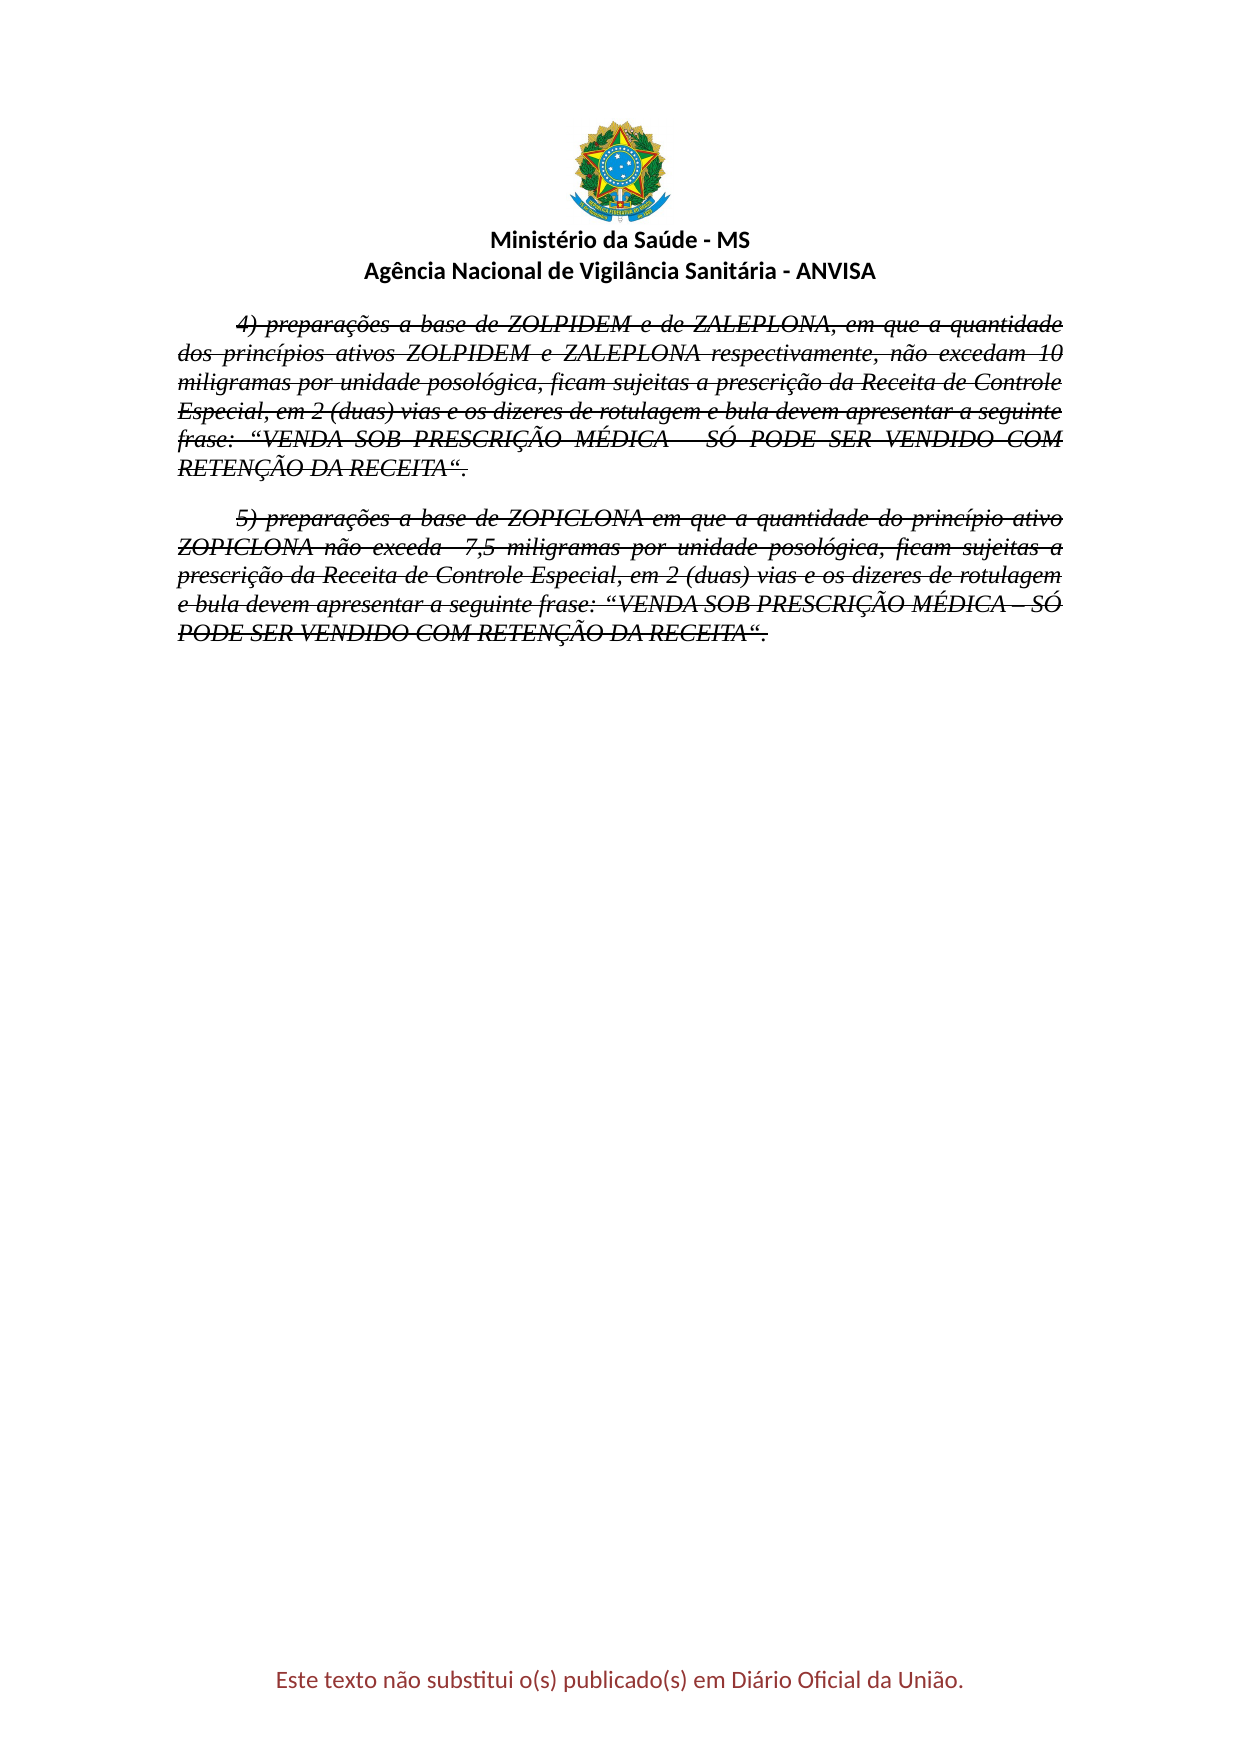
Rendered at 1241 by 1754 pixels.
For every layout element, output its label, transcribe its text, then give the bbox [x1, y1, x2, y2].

text 5) preparações a base de ZOPICLONA em que a quantidade do princípio ativo ZOPICLONA não exceda 7,5 miligramas por unidade posológica, ficam sujeitas a prescrição da Receita de Controle Especial, em 2 (duas) vias e os dizeres de rotulagem e bula devem apresentar a seguinte frase: “VENDA SOB PRESCRIÇÃO MÉDICA – SÓ PODE SER VENDIDO COM RETENÇÃO DA RECEITA“. [177, 503, 1063, 547]
text 4) preparações a base de ZOLPIDEM e de ZALEPLONA, em que a quantidade dos princípios ativos ZOLPIDEM e ZALEPLONA respectivamente, não excedam 10 miligramas por unidade posológica, ficam sujeitas a prescrição da Receita de Controle Especial, em 2 (duas) vias e os dizeres de rotulagem e bula devem apresentar a seguinte frase: “VENDA SOB PRESCRIÇÃO MÉDICA – SÓ PODE SER VENDIDO COM RETENÇÃO DA RECEITA“. [177, 442, 1063, 482]
text 4) preparações a base de ZOLPIDEM e de ZALEPLONA, em que a quantidade dos princípios ativos ZOLPIDEM e ZALEPLONA respectivamente, não excedam 10 miligramas por unidade posológica, ficam sujeitas a prescrição da Receita de Controle Especial, em 2 (duas) vias e os dizeres de rotulagem e bula devem apresentar a seguinte frase: “VENDA SOB PRESCRIÇÃO MÉDICA – SÓ PODE SER VENDIDO COM RETENÇÃO DA RECEITA“. [177, 309, 1063, 354]
text 5) preparações a base de ZOPICLONA em que a quantidade do princípio ativo ZOPICLONA não exceda 7,5 miligramas por unidade posológica, ficam sujeitas a prescrição da Receita de Controle Especial, em 2 (duas) vias e os dizeres de rotulagem e bula devem apresentar a seguinte frase: “VENDA SOB PRESCRIÇÃO MÉDICA – SÓ PODE SER VENDIDO COM RETENÇÃO DA RECEITA“. [177, 549, 1063, 605]
text 4) preparações a base de ZOLPIDEM e de ZALEPLONA, em que a quantidade dos princípios ativos ZOLPIDEM e ZALEPLONA respectivamente, não excedam 10 miligramas por unidade posológica, ficam sujeitas a prescrição da Receita de Controle Especial, em 2 (duas) vias e os dizeres de rotulagem e bula devem apresentar a seguinte frase: “VENDA SOB PRESCRIÇÃO MÉDICA – SÓ PODE SER VENDIDO COM RETENÇÃO DA RECEITA“. [177, 355, 1063, 440]
picture [566, 118, 674, 225]
text 5) preparações a base de ZOPICLONA em que a quantidade do princípio ativo ZOPICLONA não exceda 7,5 miligramas por unidade posológica, ficam sujeitas a prescrição da Receita de Controle Especial, em 2 (duas) vias e os dizeres de rotulagem e bula devem apresentar a seguinte frase: “VENDA SOB PRESCRIÇÃO MÉDICA – SÓ PODE SER VENDIDO COM RETENÇÃO DA RECEITA“. [177, 606, 1063, 647]
